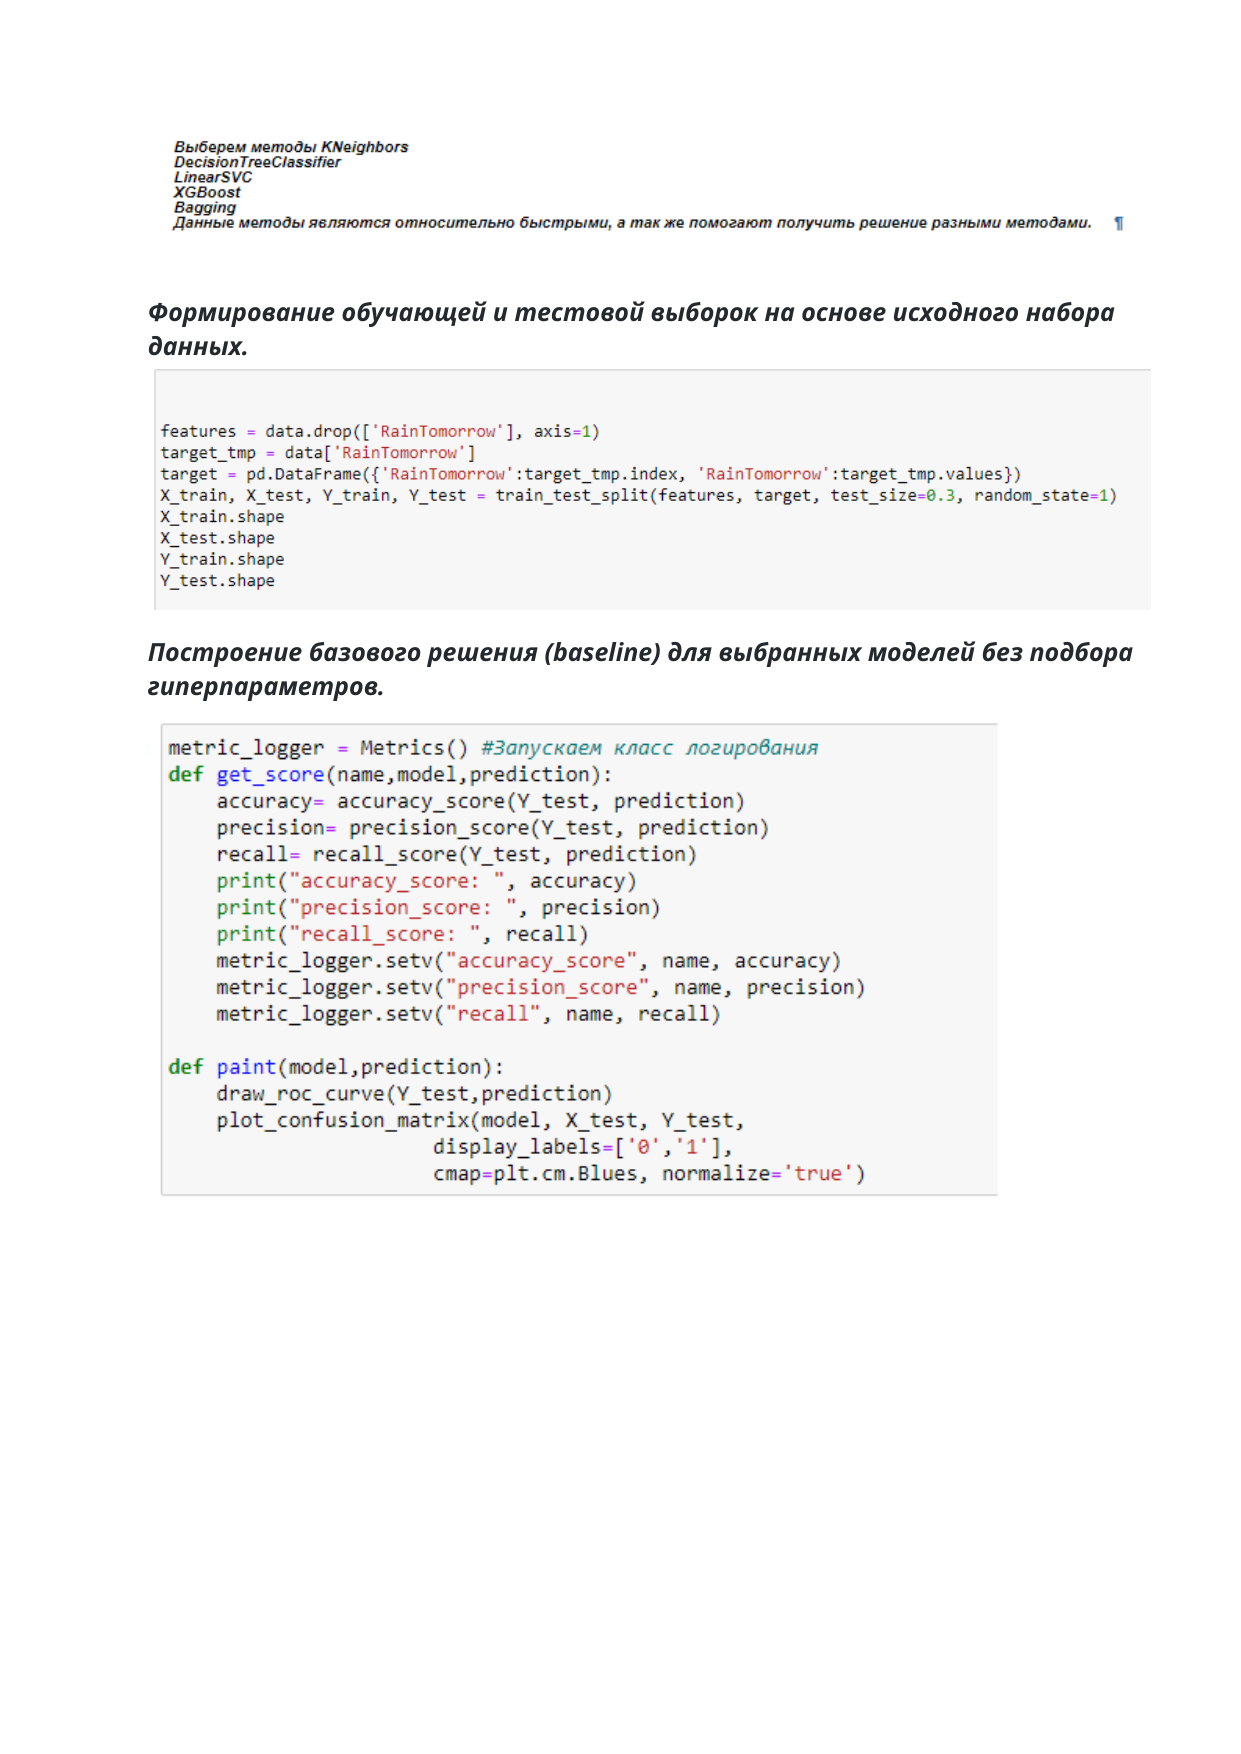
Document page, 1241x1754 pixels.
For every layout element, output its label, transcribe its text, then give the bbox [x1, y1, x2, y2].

picture [147, 708, 998, 1204]
picture [147, 368, 1151, 610]
subtitle Формирование обучающей и тестовой выборок на основе исходного набора данных. [148, 294, 1152, 362]
picture [147, 118, 1153, 265]
subtitle Построение базового решения (baseline) для выбранных моделей без подбора гиперпараметров. [148, 634, 1152, 702]
